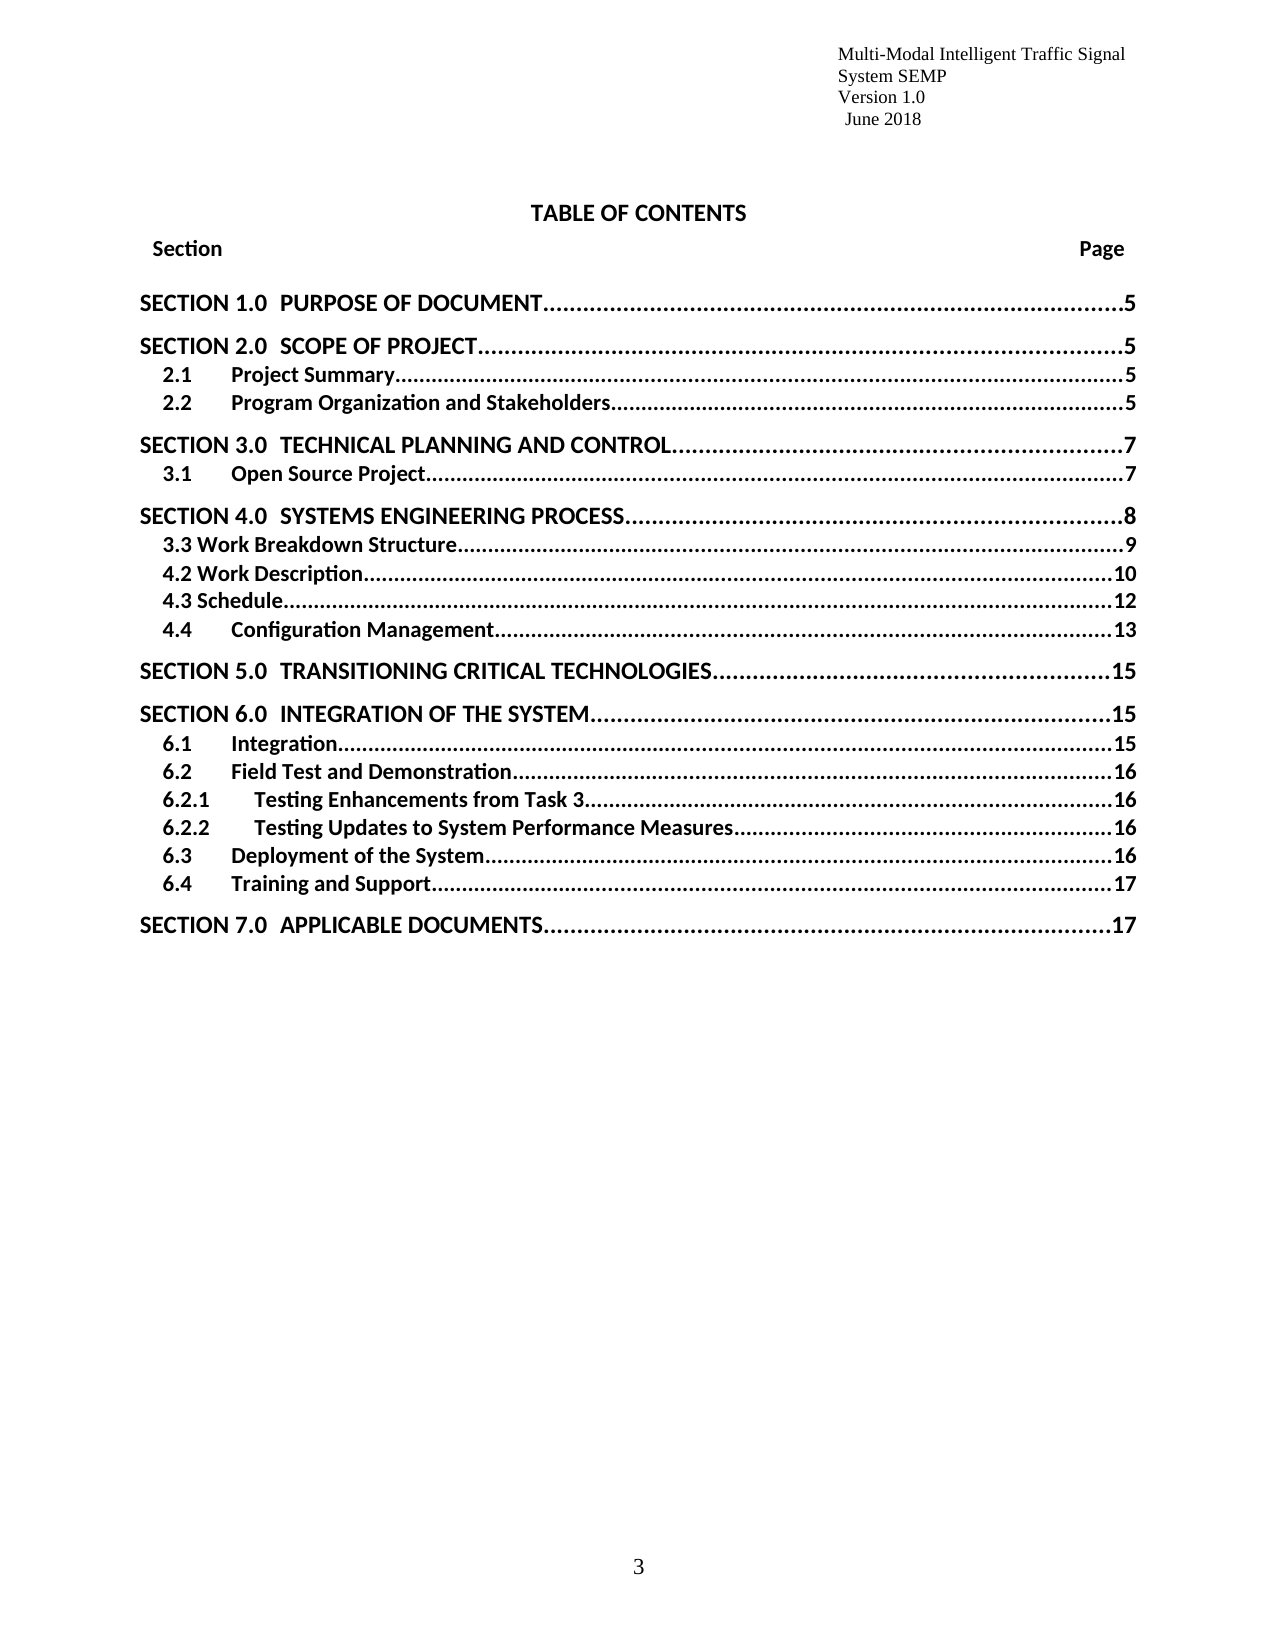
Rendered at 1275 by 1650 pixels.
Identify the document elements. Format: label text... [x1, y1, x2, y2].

text SECTION 4.0 SYSTEMS ENGINEERING PROCESS 8 [139, 500, 1137, 531]
text SECTION 7.0 APPLICABLE DOCUMENTS 17 [139, 909, 1137, 940]
text SECTION 1.0 PURPOSE OF DOCUMENT 5 [139, 287, 1137, 317]
text SECTION 6.0 INTEGRATION OF THE SYSTEM 15 [139, 698, 1137, 729]
text 3.3 Work Breakdown Structure 9 [162, 531, 1137, 559]
text TABLE OF CONTENTS [499, 197, 778, 228]
text 6.1 Integration 15 [162, 729, 1137, 757]
text 6.3 Deployment of the System 16 [162, 841, 1137, 869]
text SECTION 5.0 TRANSITIONING CRITICAL TECHNOLOGIES 15 [139, 655, 1137, 686]
text 4.3 Schedule 12 [162, 587, 1137, 615]
text 6.2 Field Test and Demonstration 16 [162, 757, 1137, 785]
text 6.2.1 Testing Enhancements from Task 3 16 [162, 785, 1137, 813]
text 6.2.2 Testing Updates to System Performance Measures 16 [162, 813, 1137, 841]
text Section Page [146, 234, 1131, 262]
text 2.2 Program Organization and Stakeholders 5 [162, 388, 1137, 417]
text SECTION 3.0 TECHNICAL PLANNING AND CONTROL 7 [139, 429, 1137, 459]
text 4.4 Configuration Management 13 [162, 615, 1137, 643]
text 4.2 Work Description 10 [162, 559, 1137, 587]
text 3.1 Open Source Project 7 [162, 459, 1137, 488]
text 2.1 Project Summary 5 [162, 361, 1137, 388]
text SECTION 2.0 SCOPE OF PROJECT 5 [139, 330, 1137, 361]
text 6.4 Training and Support 17 [162, 869, 1137, 897]
